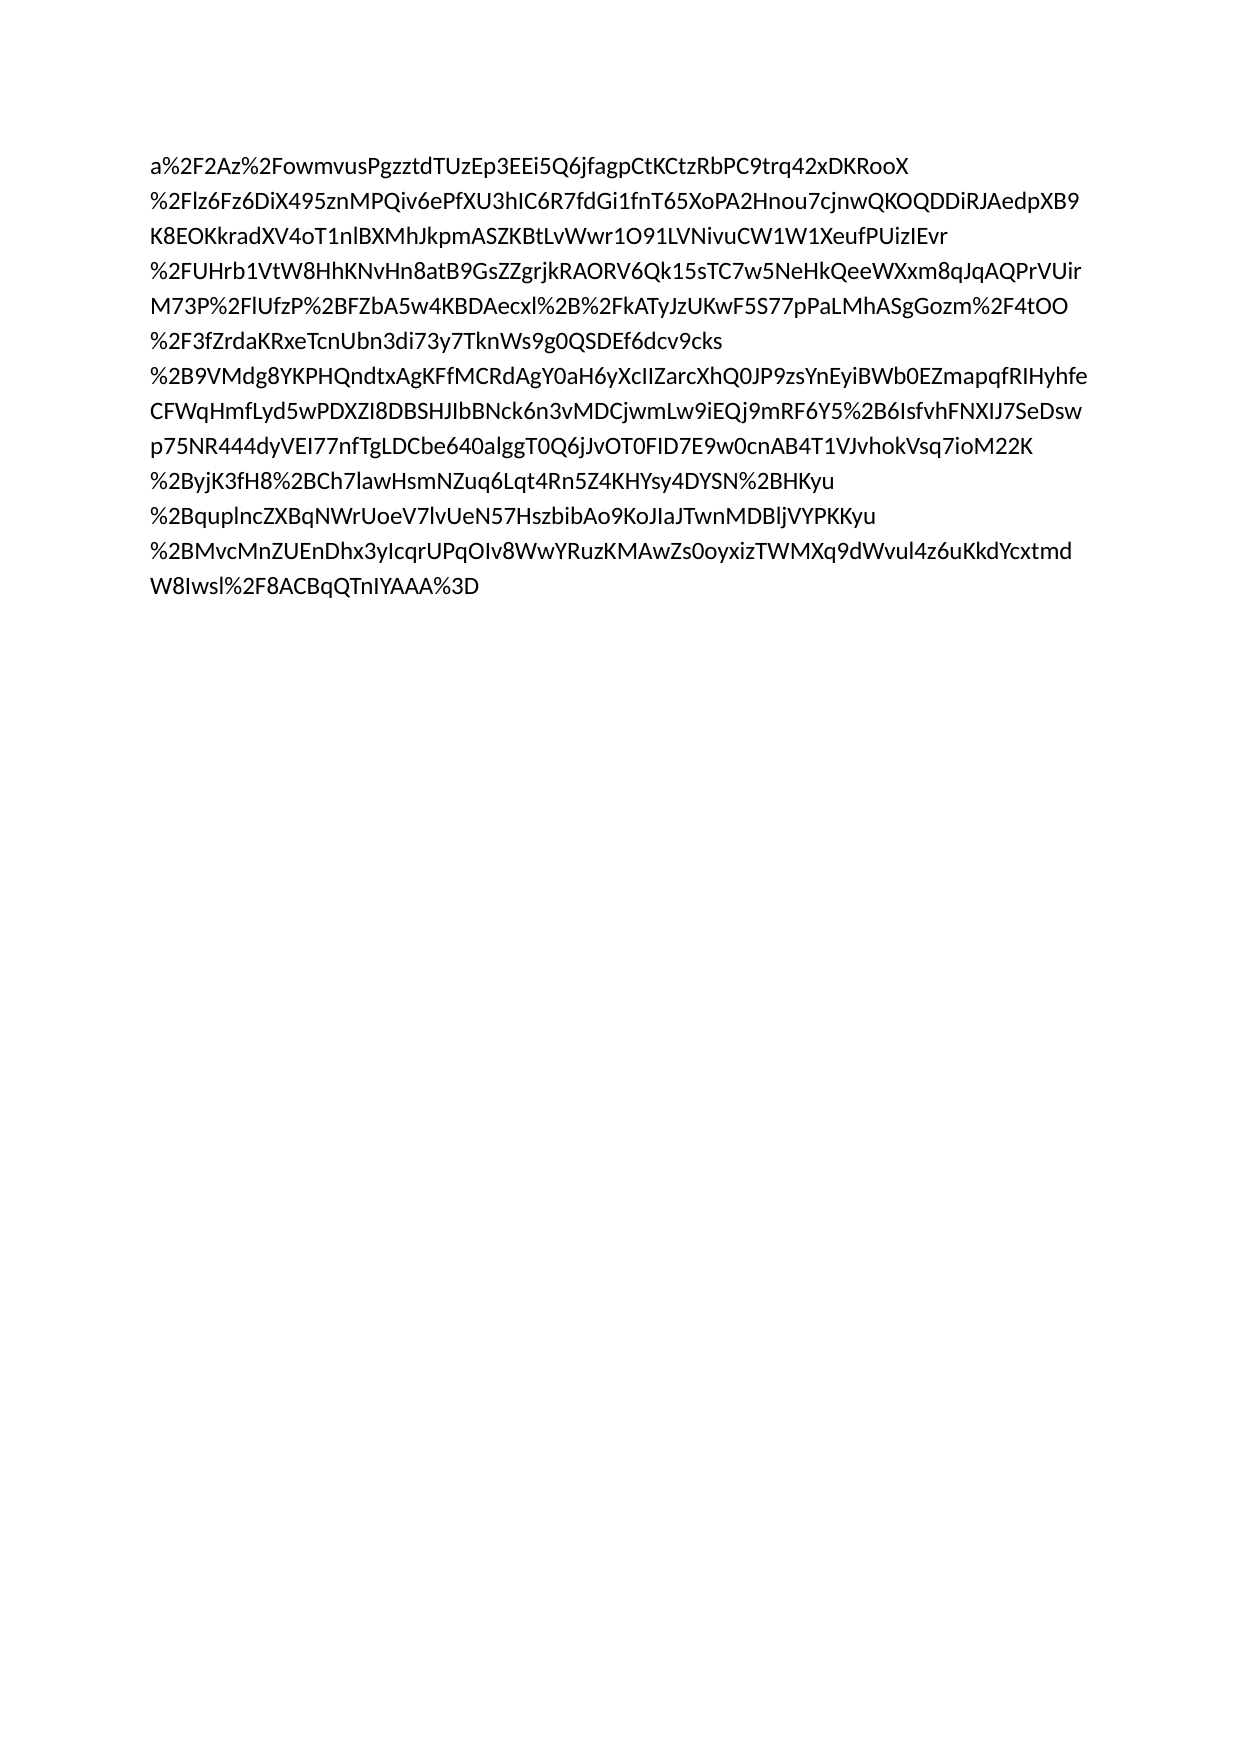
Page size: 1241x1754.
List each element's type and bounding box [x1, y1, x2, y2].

text [150, 150, 1090, 601]
